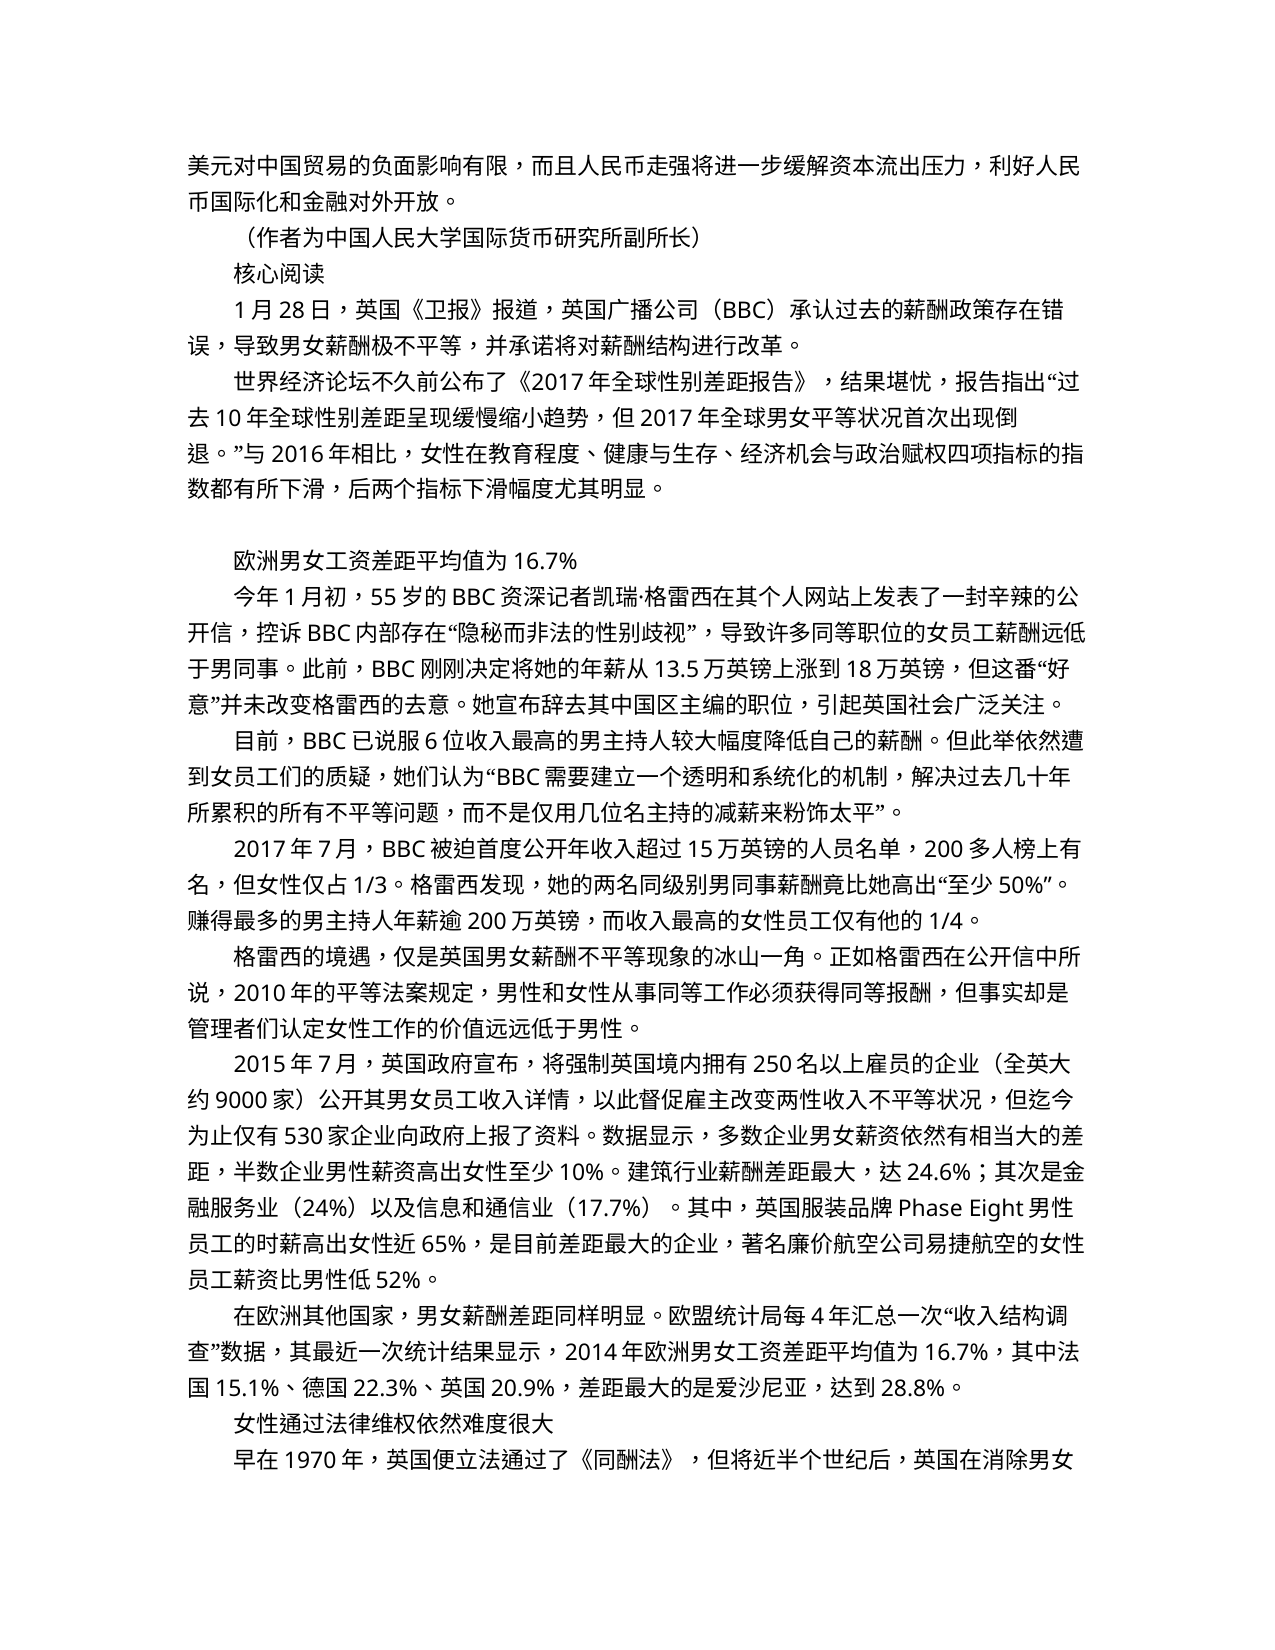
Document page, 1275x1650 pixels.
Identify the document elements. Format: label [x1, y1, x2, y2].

text [187, 150, 1087, 1475]
